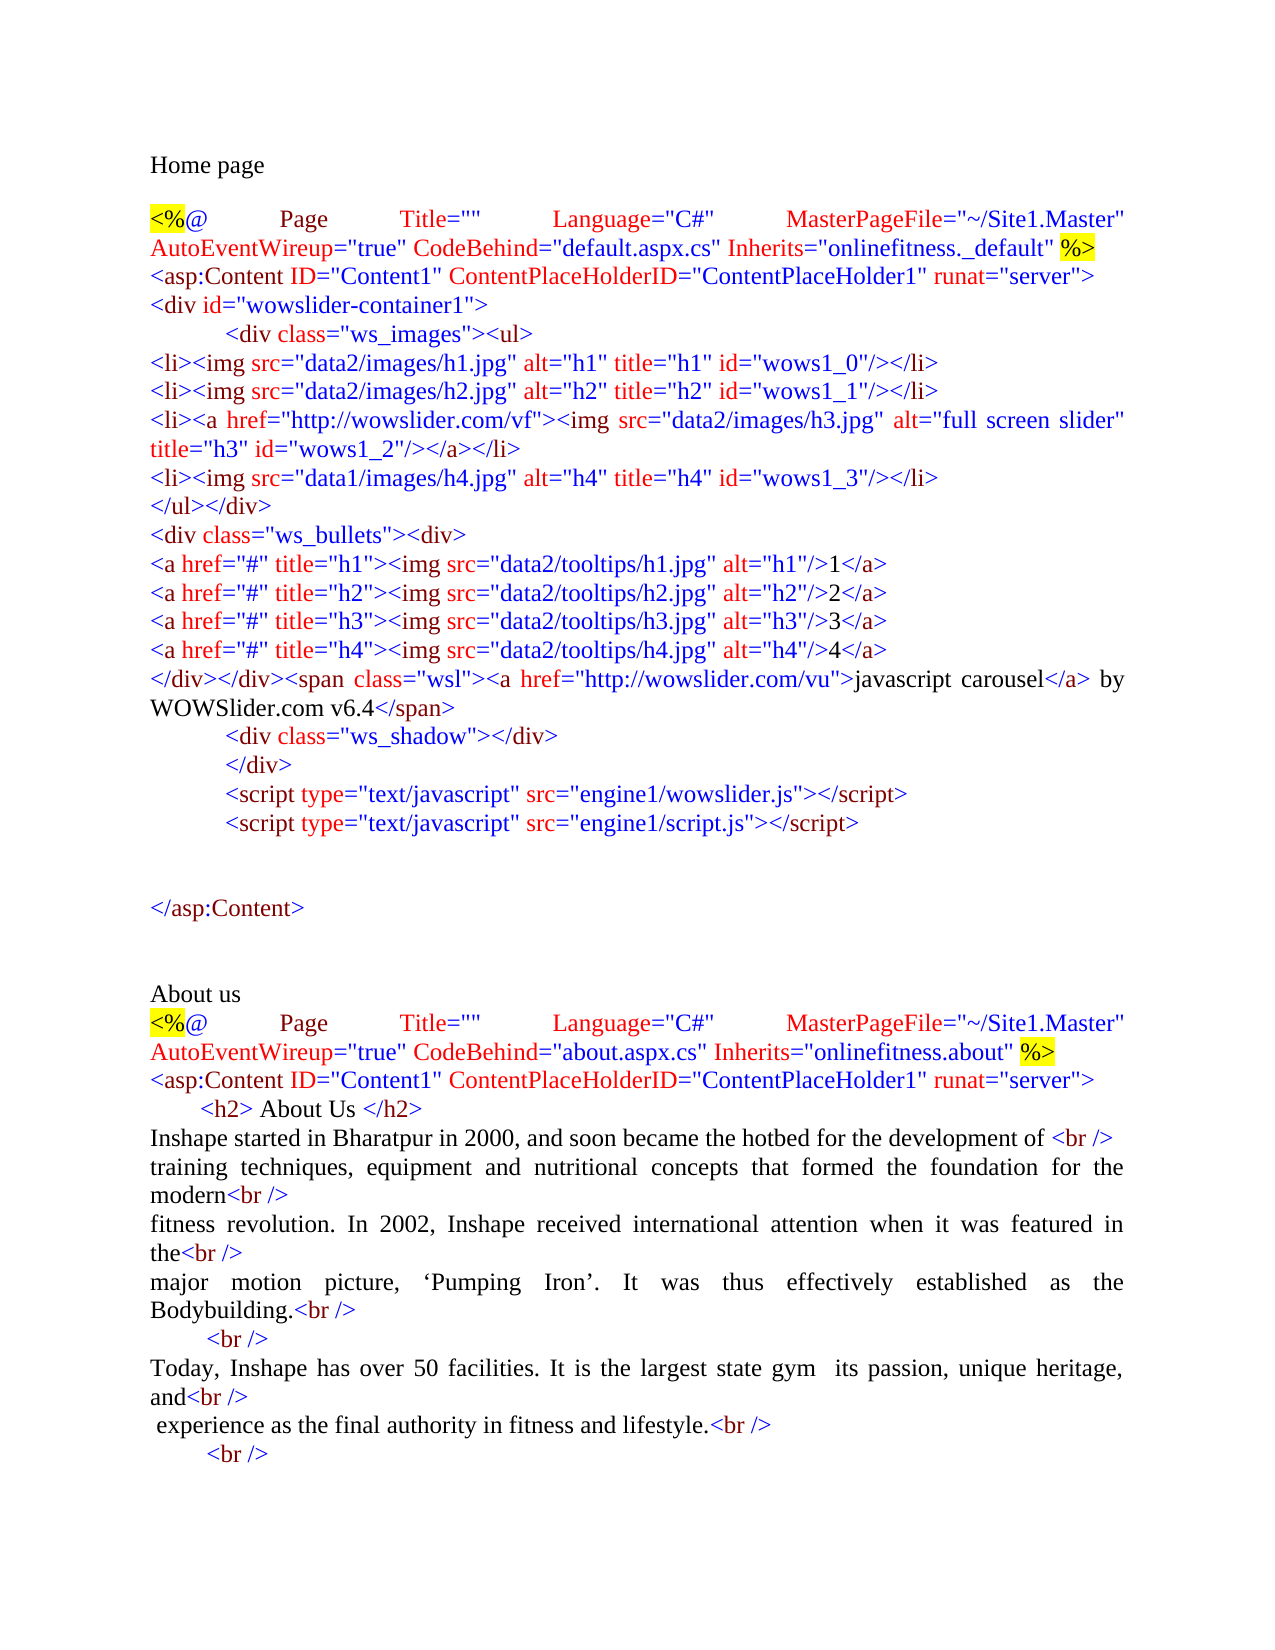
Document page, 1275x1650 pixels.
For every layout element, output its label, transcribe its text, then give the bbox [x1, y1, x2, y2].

text <script type="text/javascript" src="engine1/script.js"></script> [150, 808, 1125, 836]
text <br /> [150, 1324, 1125, 1353]
text <a href="#" title="h1"><img src="data2/tooltips/h1.jpg" alt="h1"/>1</a> [150, 549, 1125, 578]
text <div id="wowslider-container1"> [150, 290, 1125, 319]
text <a href="#" title="h2"><img src="data2/tooltips/h2.jpg" alt="h2"/>2</a> [150, 578, 1125, 606]
text <li><img src="data2/images/h1.jpg" alt="h1" title="h1" id="wows1_0"/></li> [150, 348, 1125, 376]
text fitness revolution. In 2002, Inshape received international attention when it was featured in the<br /> [150, 1209, 1125, 1267]
text training techniques, equipment and nutritional concepts that formed the foundation for the modern<br /> [150, 1152, 1125, 1209]
text Home page [150, 150, 1125, 179]
text <%@ Page Title="" Language="C#" MasterPageFile="~/Site1.Master" AutoEventWireup="true" CodeBehind="about.aspx.cs" Inherits="onlinefitness.about" %> [150, 1008, 1125, 1066]
text <br /> [150, 1439, 1125, 1468]
text <asp:Content ID="Content1" ContentPlaceHolderID="ContentPlaceHolder1" runat="server"> [150, 1066, 1125, 1094]
text <h2> About Us </h2> [150, 1094, 1125, 1123]
text <%@ Page Title="" Language="C#" MasterPageFile="~/Site1.Master" AutoEventWireup="true" CodeBehind="default.aspx.cs" Inherits="onlinefitness._default" %> [150, 204, 1125, 261]
text </asp:Content> [150, 893, 1125, 922]
text <li><img src="data2/images/h2.jpg" alt="h2" title="h2" id="wows1_1"/></li> [150, 376, 1125, 405]
text <a href="#" title="h4"><img src="data2/tooltips/h4.jpg" alt="h4"/>4</a> [150, 635, 1125, 664]
text <script type="text/javascript" src="engine1/wowslider.js"></script> [150, 779, 1125, 808]
text Inshape started in Bharatpur in 2000, and soon became the hotbed for the development of <br /> [150, 1123, 1125, 1152]
text About us [150, 979, 1125, 1008]
text <div class="ws_images"><ul> [150, 319, 1125, 348]
text <asp:Content ID="Content1" ContentPlaceHolderID="ContentPlaceHolder1" runat="server"> [150, 261, 1125, 290]
text <li><img src="data1/images/h4.jpg" alt="h4" title="h4" id="wows1_3"/></li> [150, 463, 1125, 491]
text Today, Inshape has over 50 facilities. It is the largest state gym its passion, unique heritage, and<br /> [150, 1353, 1125, 1411]
text <a href="#" title="h3"><img src="data2/tooltips/h3.jpg" alt="h3"/>3</a> [150, 606, 1125, 635]
text experience as the final authority in fitness and lifestyle.<br /> [150, 1411, 1125, 1439]
text <div class="ws_bullets"><div> [150, 520, 1125, 549]
text <div class="ws_shadow"></div> [150, 721, 1125, 750]
text </div></div><span class="wsl"><a href="http://wowslider.com/vu">javascript carousel</a> by WOWSlider.com v6.4</span> [150, 664, 1125, 721]
text <li><a href="http://wowslider.com/vf"><img src="data2/images/h3.jpg" alt="full screen slider" title="h3" id="wows1_2"/></a></li> [150, 405, 1125, 463]
text major motion picture, ‘Pumping Iron’. It was thus effectively established as the Bodybuilding.<br /> [150, 1267, 1125, 1324]
text </ul></div> [150, 491, 1125, 520]
text </div> [150, 750, 1125, 779]
